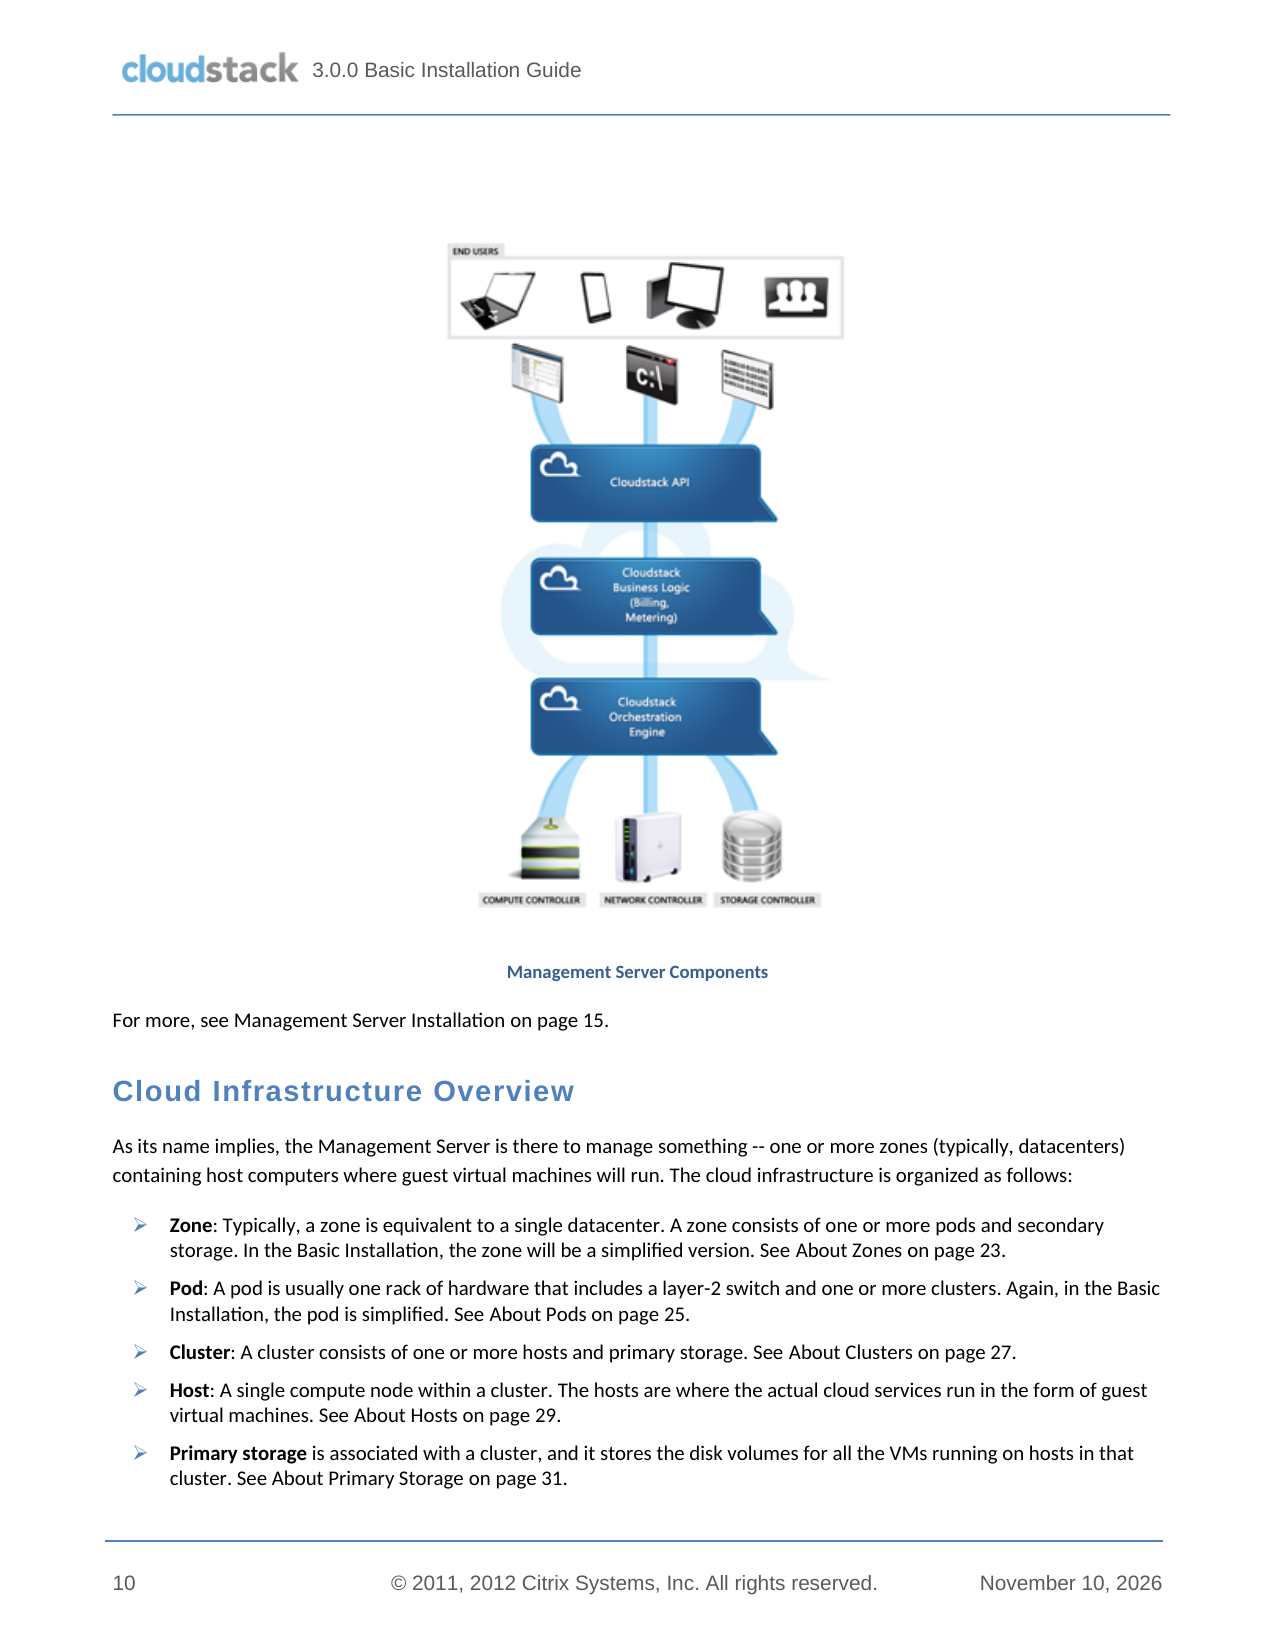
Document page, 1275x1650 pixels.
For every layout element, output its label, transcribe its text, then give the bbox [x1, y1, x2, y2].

subtitle Cloud Infrastructure Overview [112, 1074, 1162, 1107]
list Pod: A pod is usually one rack of hardware that includes a layer-2 switch and one or more clusters. Again, in the Basic Installation, the pod is simplified. See About Pods on page 24. [132, 1276, 1162, 1326]
list Cluster: A cluster consists of one or more hosts and primary storage. See About Clusters on page 26. [132, 1339, 1162, 1364]
text Management Server Components [112, 960, 1162, 983]
picture [112, 45, 312, 95]
text As its name implies, the Management Server is there to manage something -- one or more zones (typically, datacenters) containing host computers where guest virtual machines will run. The cloud infrastructure is organized as follows: [112, 1133, 1162, 1188]
picture [404, 226, 871, 936]
list Primary storage is associated with a cluster, and it stores the disk volumes for all the VMs running on hosts in that cluster. See About Primary Storage on page 29. [132, 1440, 1162, 1491]
text For more, see Management Server Installation on page 14. [112, 1007, 1162, 1032]
list Host: A single compute node within a cluster. The hosts are where the actual cloud services run in the form of guest virtual machines. See About Hosts on page 27. [132, 1377, 1162, 1428]
list Zone: Typically, a zone is equivalent to a single datacenter. A zone consists of one or more pods and secondary storage. In the Basic Installation, the zone will be a simplified version. See About Zones on page 22. [132, 1212, 1162, 1263]
